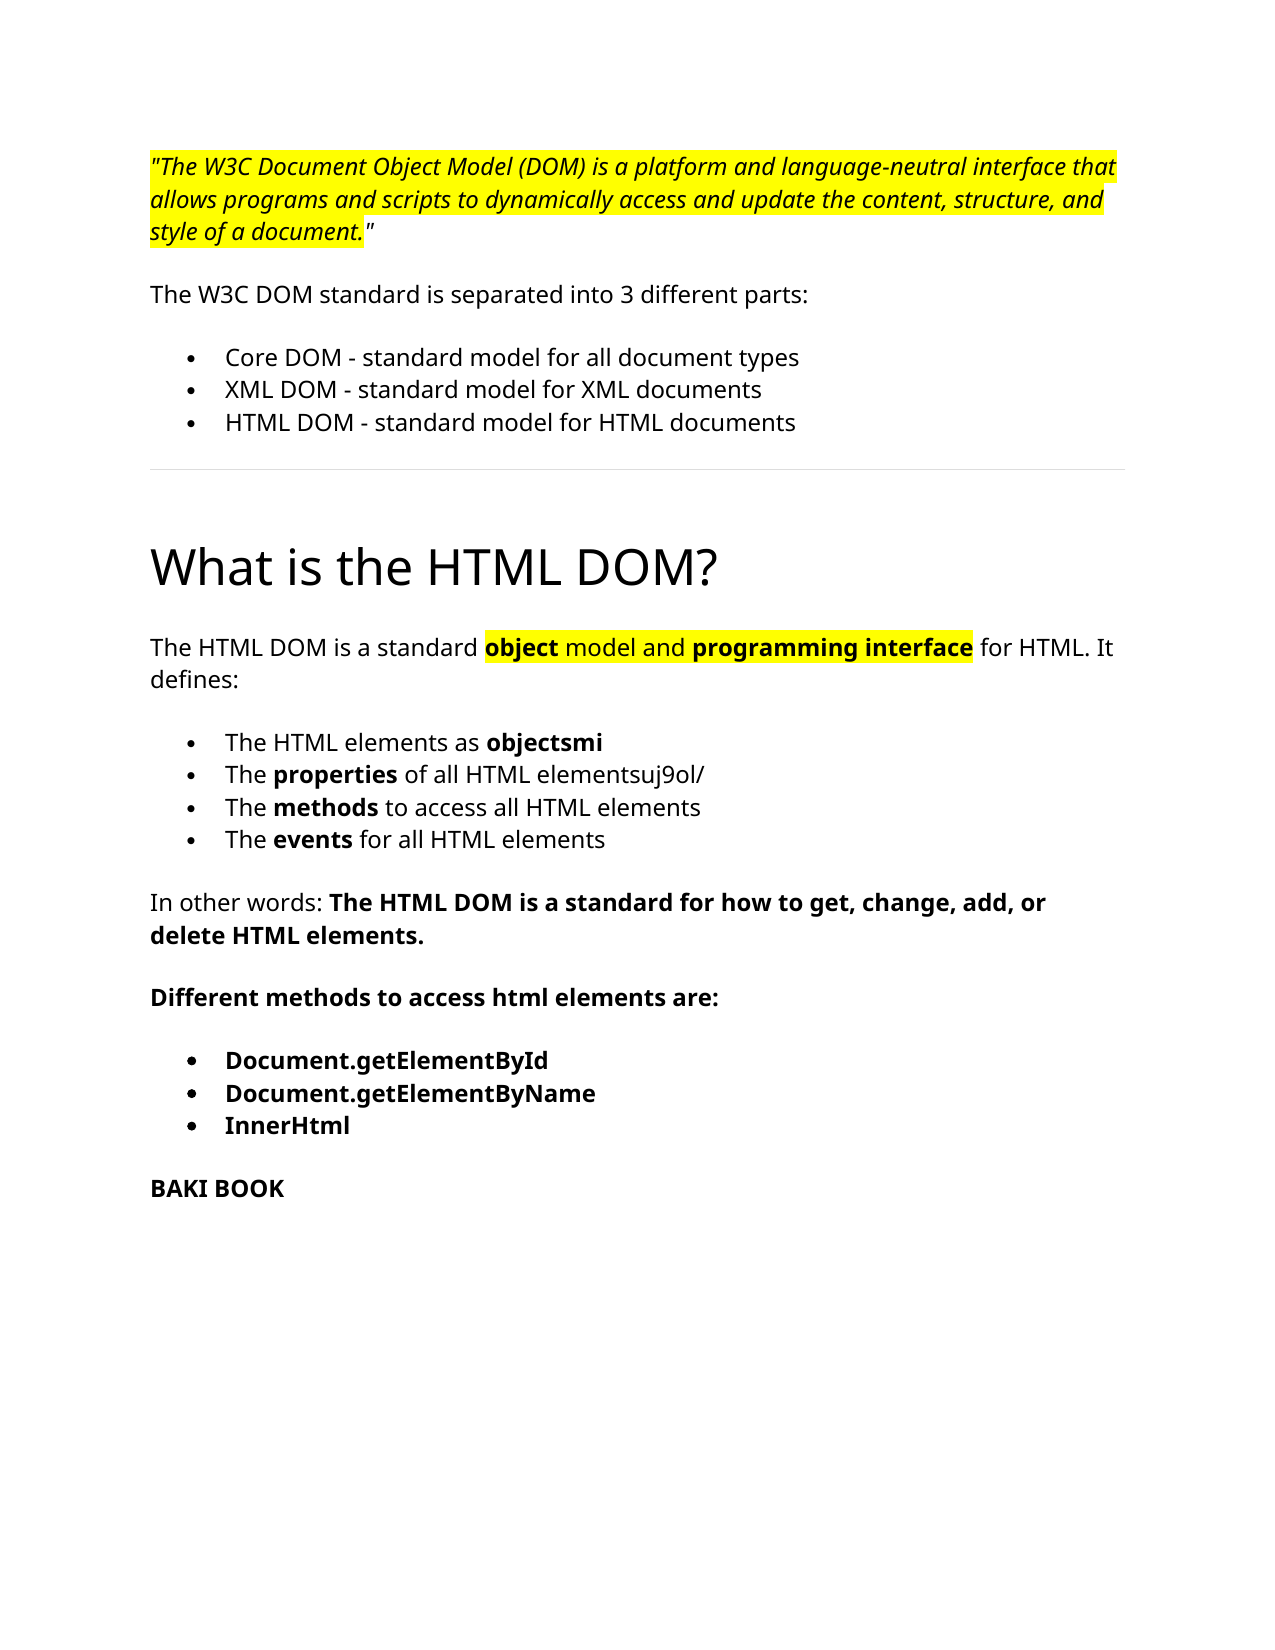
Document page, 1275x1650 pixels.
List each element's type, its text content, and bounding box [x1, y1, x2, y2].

list The methods to access all HTML elements [187, 791, 1125, 823]
list Core DOM - standard model for all document types [187, 340, 1125, 373]
text In other words: The HTML DOM is a standard for how to get, change, add, or delete HTML elements. [150, 886, 1125, 951]
text The W3C DOM standard is separated into 3 different parts: [150, 278, 1125, 310]
text Different methods to access html elements are: [150, 981, 1125, 1014]
list XML DOM - standard model for XML documents [187, 373, 1125, 406]
list Document.getElementByName [187, 1076, 1125, 1109]
list Document.getElementById [187, 1044, 1125, 1076]
text BAKI BOOK [150, 1172, 1125, 1204]
list The properties of all HTML elementsuj9ol/ [187, 758, 1125, 791]
text "The W3C Document Object Model (DOM) is a platform and language-neutral interface that allows programs and scripts to dynamically access and update the content, structure, and style of a document." [364, 150, 1125, 248]
text The HTML DOM is a standard object model and programming interface for HTML. It defines: [150, 630, 1125, 696]
list The events for all HTML elements [187, 823, 1125, 856]
text What is the HTML DOM? [150, 532, 1125, 600]
list InnerHtml [187, 1109, 1125, 1142]
list The HTML elements as objectsmi [187, 726, 1125, 758]
list HTML DOM - standard model for HTML documents [187, 406, 1125, 438]
